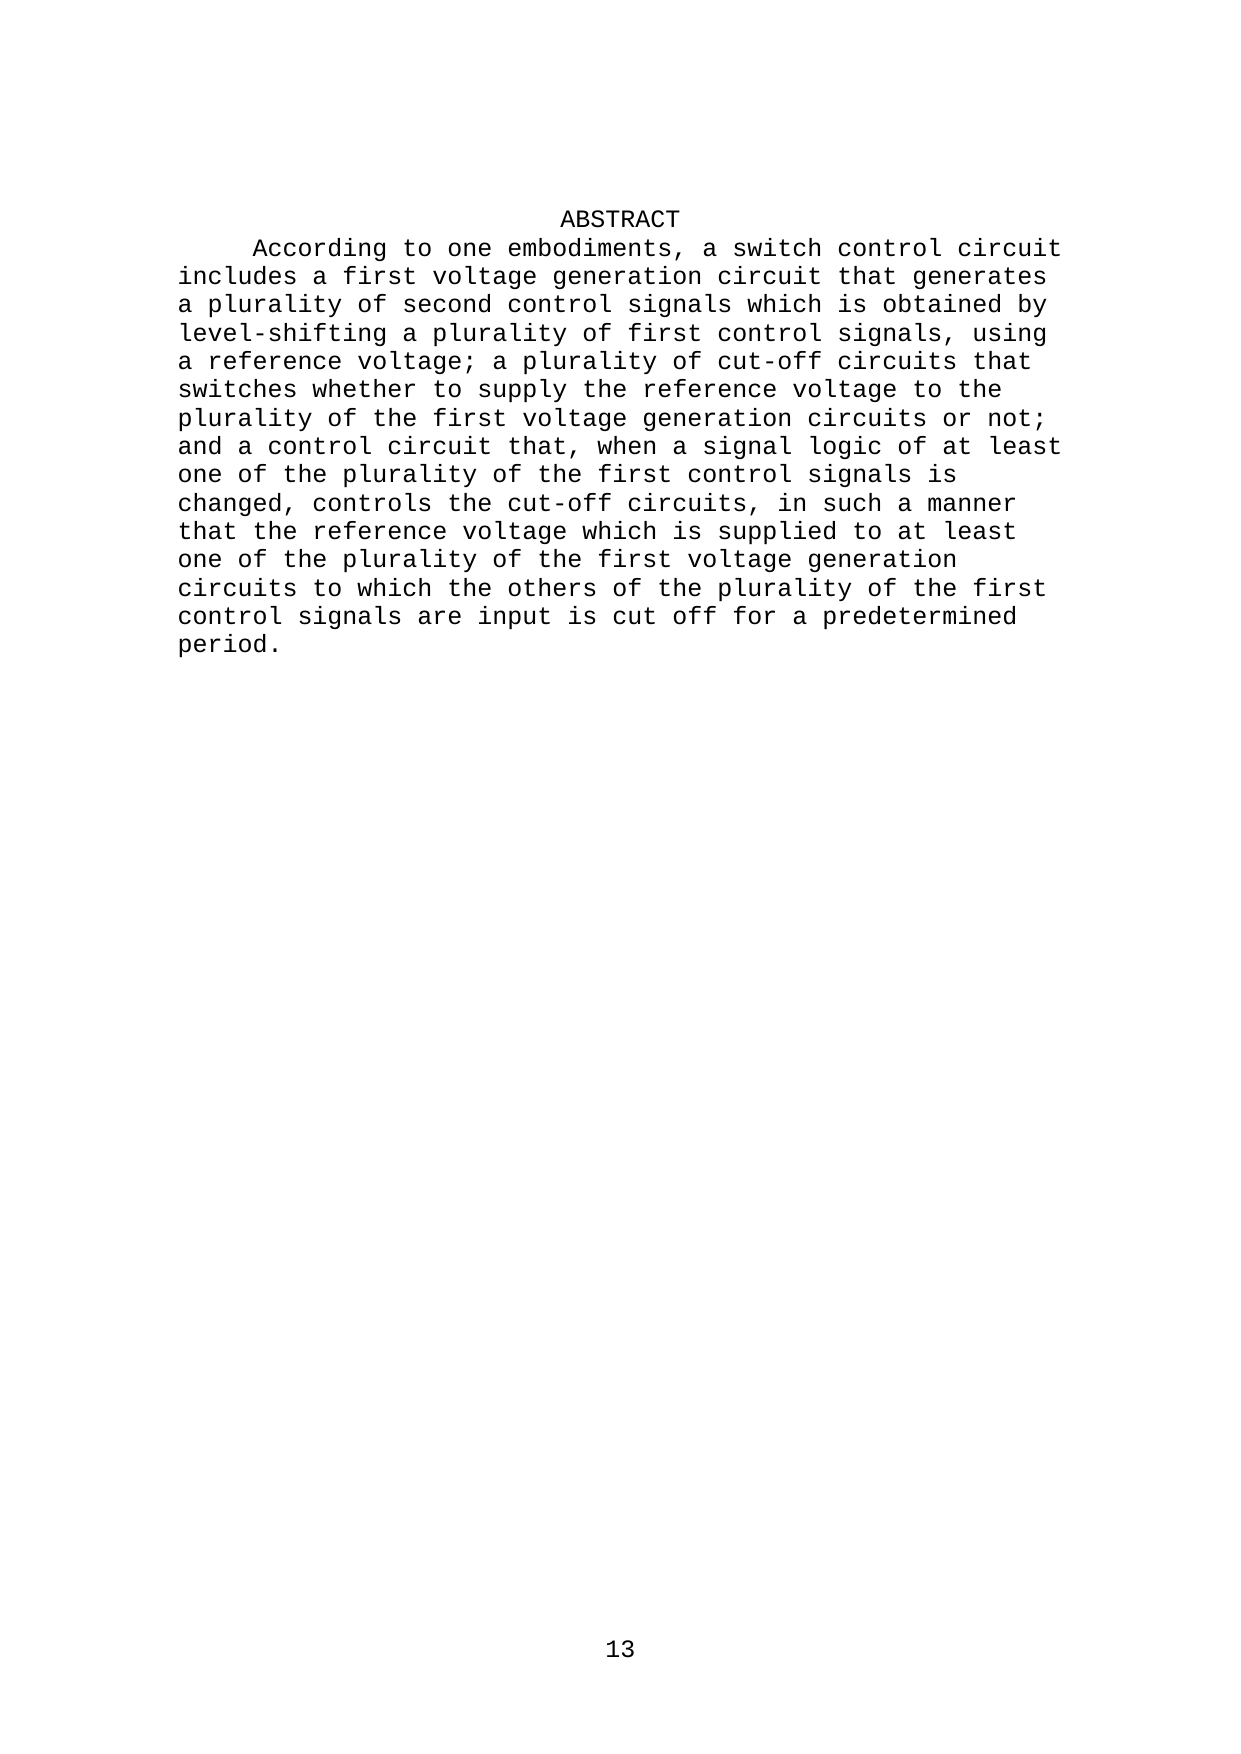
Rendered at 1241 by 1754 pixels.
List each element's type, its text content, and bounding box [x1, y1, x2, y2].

text According to one embodiments, a switch control circuit includes a first voltage generation circuit that generates a plurality of second control signals which is obtained by level-shifting a plurality of first control signals, using a reference voltage; a plurality of cut-off circuits that switches whether to supply the reference voltage to the plurality of the first voltage generation circuits or not; and a control circuit that, when a signal logic of at least one of the plurality of the first control signals is changed, controls the cut-off circuits, in such a manner that the reference voltage which is supplied to at least one of the plurality of the first voltage generation circuits to which the others of the plurality of the first control signals are input is cut off for a predetermined period. [177, 235, 1063, 660]
text ABSTRACT [177, 207, 1063, 235]
